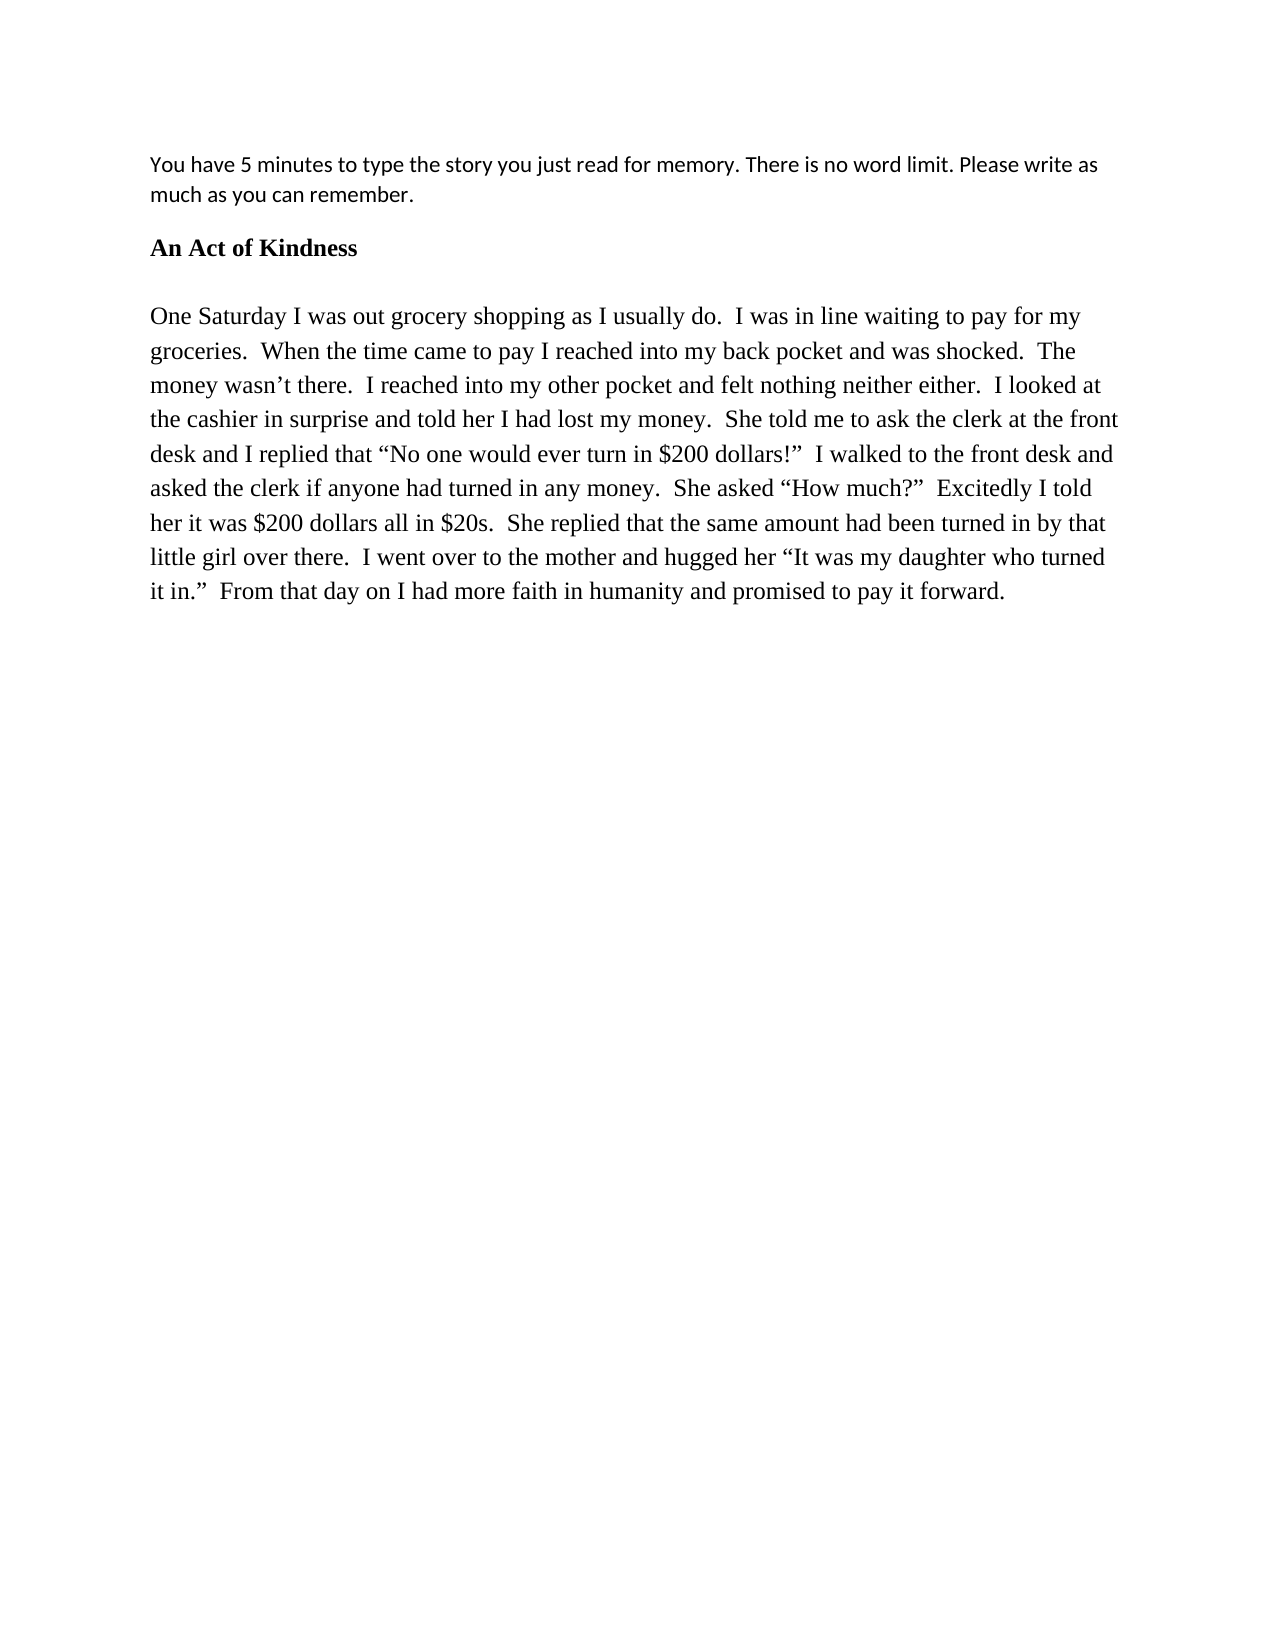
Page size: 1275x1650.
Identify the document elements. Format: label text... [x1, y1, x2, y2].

text One Saturday I was out grocery shopping as I usually do. I was in line waiting to pay for my groceries. When the time came to pay I reached into my back pocket and was shocked. The money wasn’t there. I reached into my other pocket and felt nothing neither either. I looked at the cashier in surprise and told her I had lost my money. She told me to ask the clerk at the front desk and I replied that “No one would ever turn in $200 dollars!” I walked to the front desk and asked the clerk if anyone had turned in any money. She asked “How much?” Excitedly I told her it was $200 dollars all in $20s. She replied that the same amount had been turned in by that little girl over there. I went over to the mother and hugged her “It was my daughter who turned it in.” From that day on I had more faith in humanity and promised to pay it forward. [150, 296, 1125, 605]
text An Act of Kindness [150, 227, 1125, 261]
text You have 5 minutes to type the story you just read for memory. There is no word limit. Please write as much as you can remember. [150, 150, 1125, 208]
